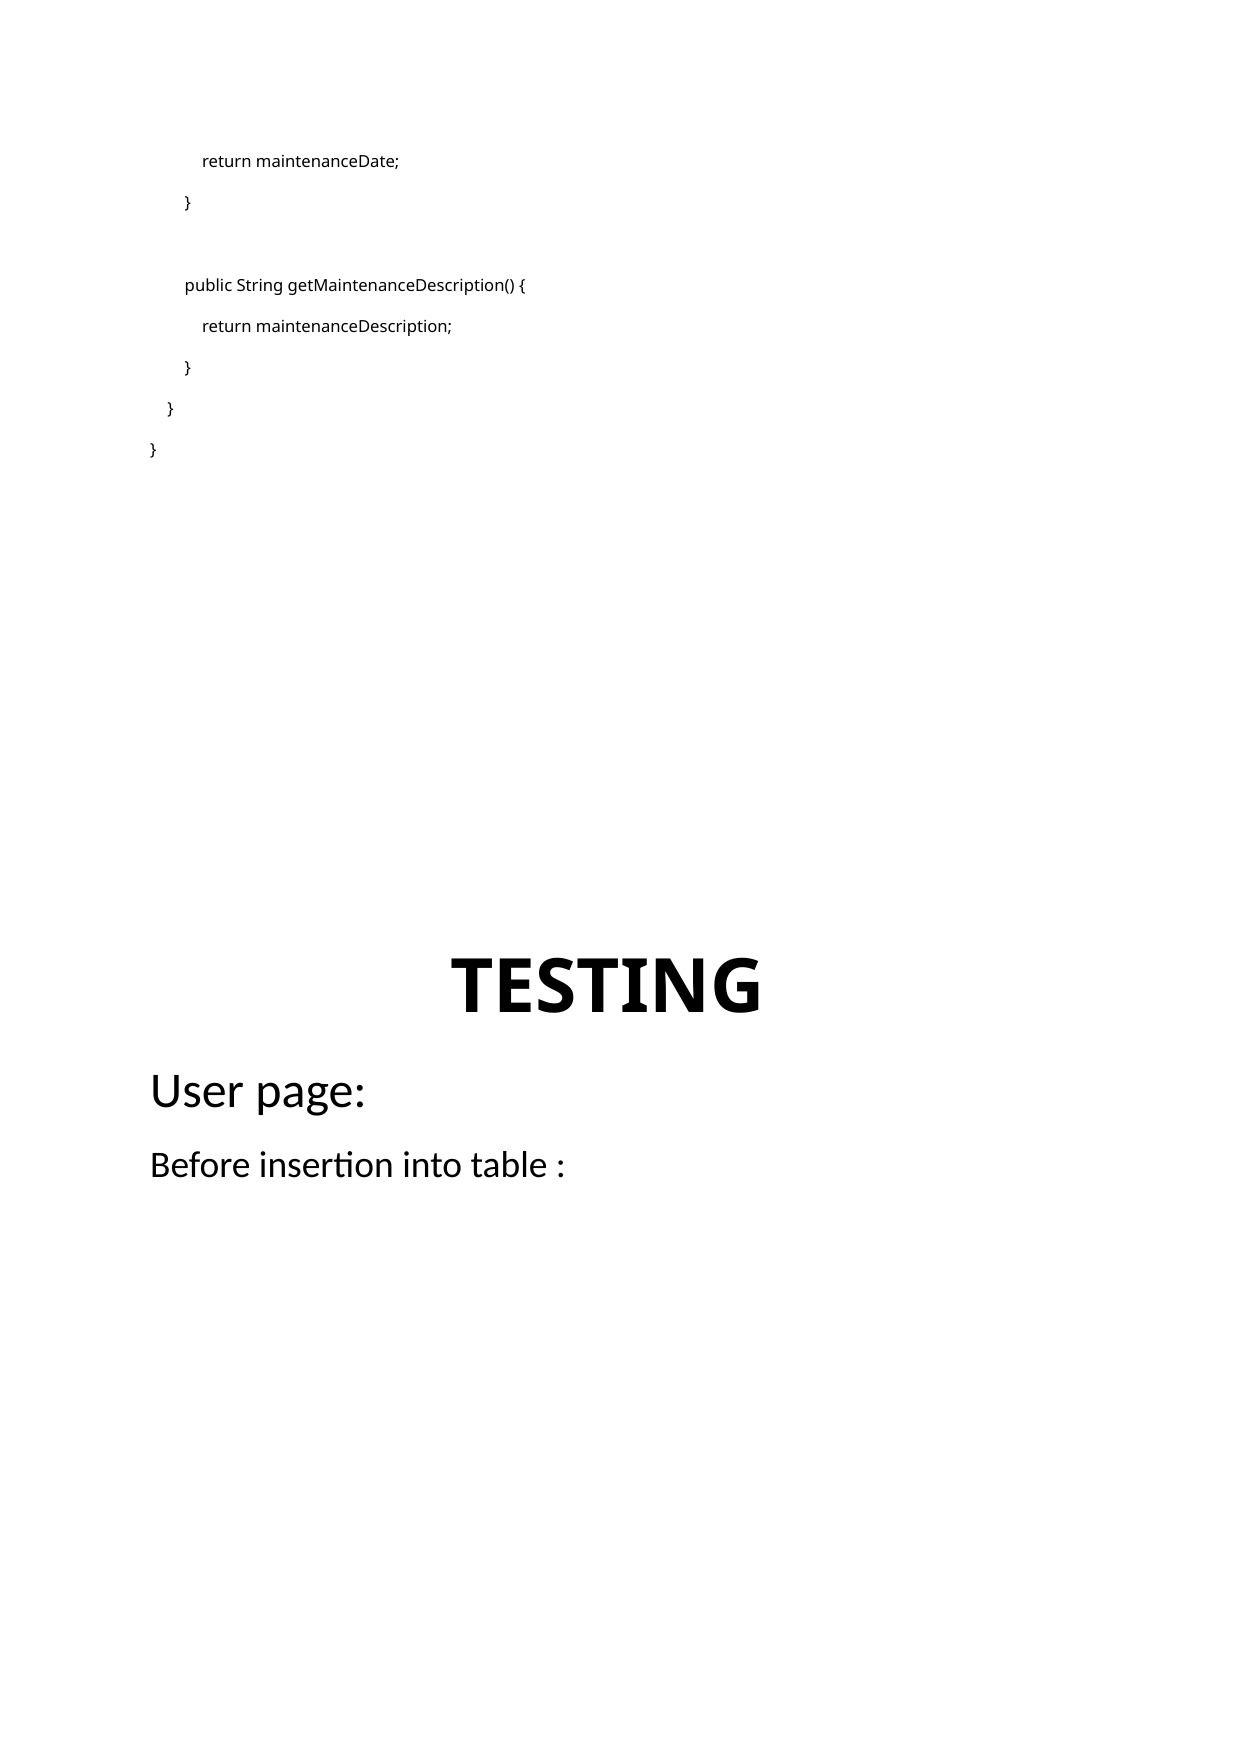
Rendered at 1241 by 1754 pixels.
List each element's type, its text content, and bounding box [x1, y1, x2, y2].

text Before insertion into table : [150, 1141, 1090, 1187]
text } [150, 191, 1090, 214]
text public String getMaintenanceDescription() { [150, 273, 1090, 296]
text } [150, 397, 1090, 419]
text User page: [150, 1059, 1090, 1120]
text return maintenanceDescription; [150, 314, 1090, 337]
text return maintenanceDate; [150, 150, 1090, 173]
text } [150, 356, 1090, 378]
text TESTING [450, 932, 1090, 1034]
text } [150, 438, 1090, 461]
